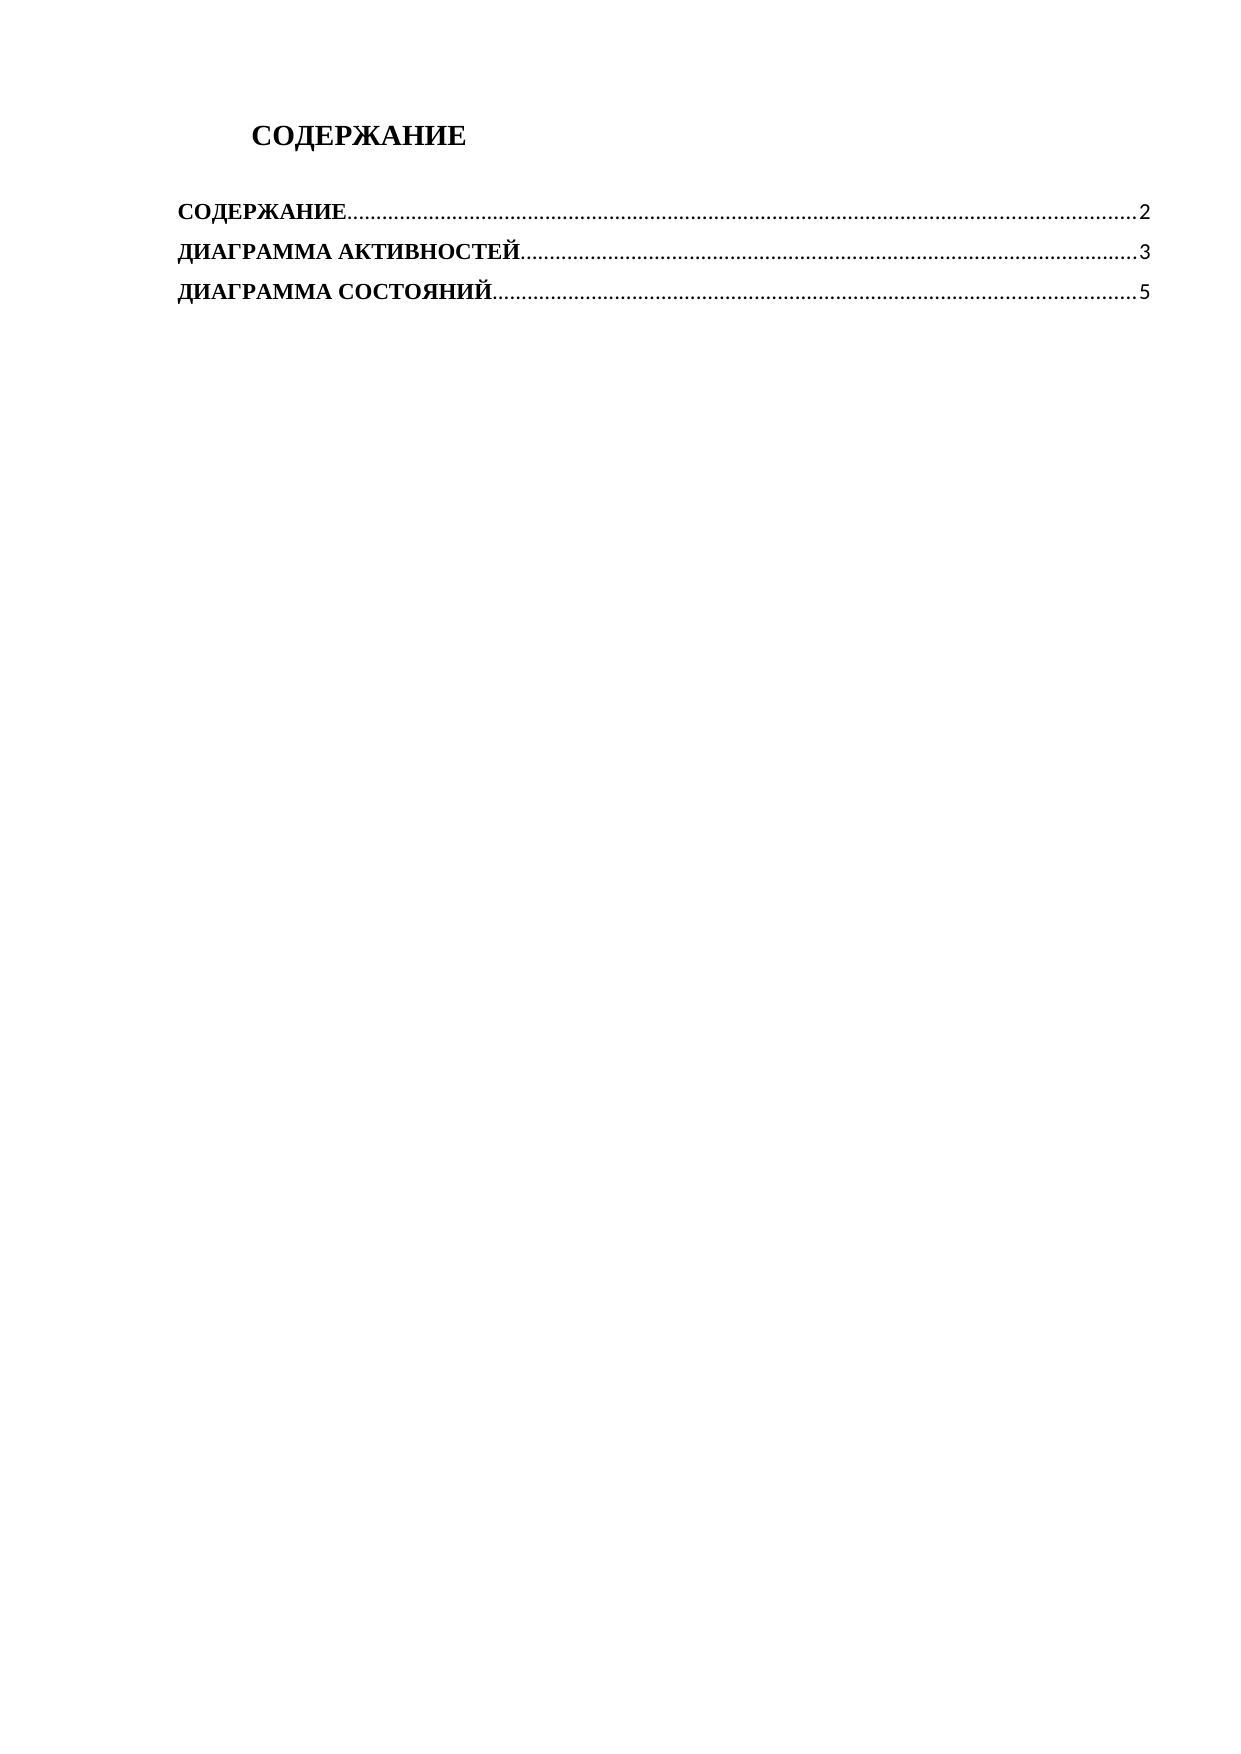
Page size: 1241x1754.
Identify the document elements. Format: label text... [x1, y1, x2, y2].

text СОДЕРЖАНИЕ 2 [177, 197, 1152, 225]
subtitle СОДЕРЖАНИЕ [177, 118, 1152, 152]
text ДИАГРАММА СОСТОЯНИЙ 5 [177, 277, 1152, 305]
text ДИАГРАММА АКТИВНОСТЕЙ 3 [177, 237, 1152, 265]
